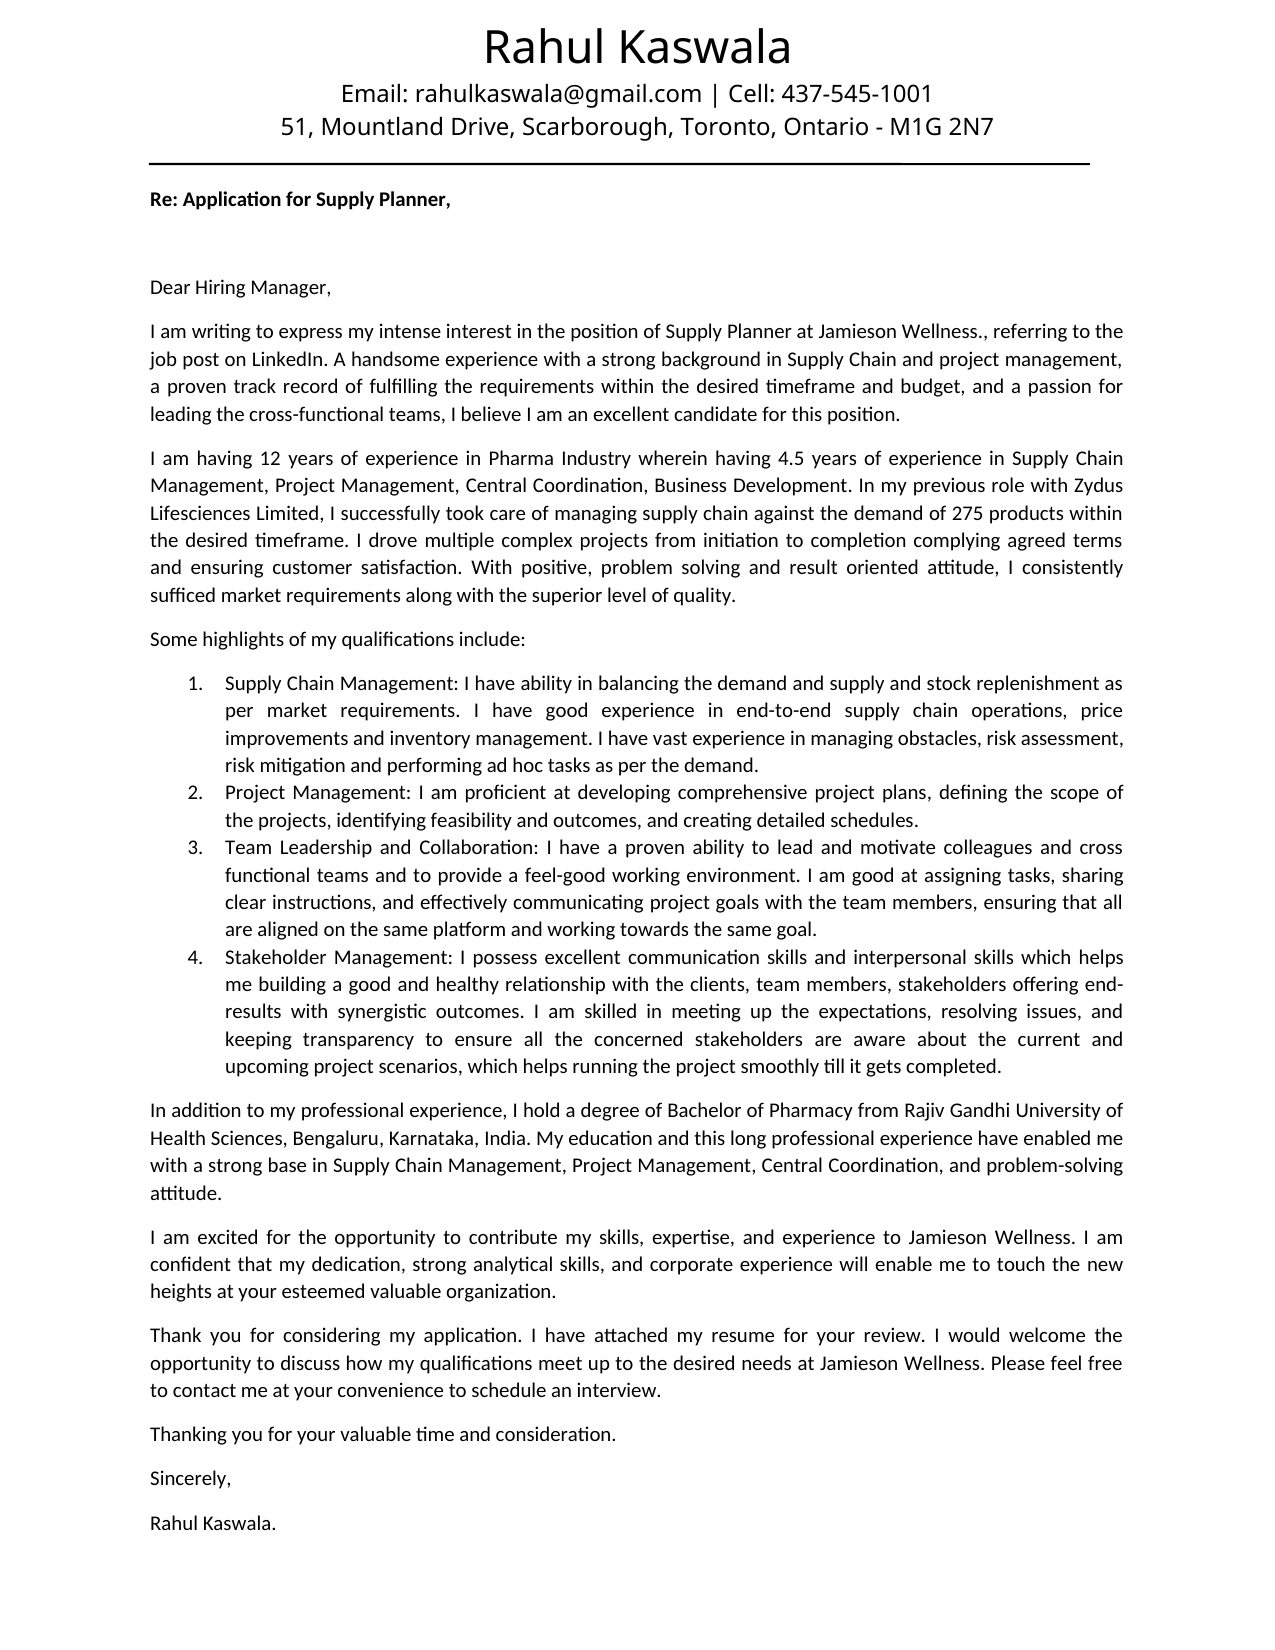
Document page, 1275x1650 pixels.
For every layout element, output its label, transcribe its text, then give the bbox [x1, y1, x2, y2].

list Stakeholder Management: I possess excellent communication skills and interpersonal skills which helps me building a good and healthy relationship with the clients, team members, stakeholders offering end-results with synergistic outcomes. I am skilled in meeting up the expectations, resolving issues, and keeping transparency to ensure all the concerned stakeholders are aware about the current and upcoming project scenarios, which helps running the project smoothly till it gets completed. [187, 944, 1125, 1079]
text Thanking you for your valuable time and consideration. [150, 1422, 1125, 1447]
text Rahul Kaswala. [150, 1510, 1125, 1535]
text I am writing to express my intense interest in the position of Supply Planner at Jamieson Wellness., referring to the job post on LinkedIn. A handsome experience with a strong background in Supply Chain and project management, a proven track record of fulfilling the requirements within the desired timeframe and budget, and a passion for leading the cross-functional teams, I believe I am an excellent candidate for this position. [150, 319, 1125, 426]
text Thank you for considering my application. I have attached my resume for your review. I would welcome the opportunity to discuss how my qualifications meet up to the desired needs at Jamieson Wellness. Please feel free to contact me at your convenience to schedule an interview. [150, 1323, 1125, 1403]
text Sincerely, [150, 1466, 1125, 1491]
text 51, Mountland Drive, Scarborough, Toronto, Ontario - M1G 2N7 [150, 110, 1125, 142]
text Some highlights of my qualifications include: [150, 626, 1125, 651]
list Team Leadership and Collaboration: I have a proven ability to lead and motivate colleagues and cross functional teams and to provide a feel-good working environment. I am good at assigning tasks, sharing clear instructions, and effectively communicating project goals with the team members, ensuring that all are aligned on the same platform and working towards the same goal. [187, 834, 1125, 942]
text Dear Hiring Manager, [150, 274, 1125, 300]
text I am excited for the opportunity to contribute my skills, expertise, and experience to Jamieson Wellness. I am confident that my dedication, strong analytical skills, and corporate experience will enable me to touch the new heights at your esteemed valuable organization. [150, 1224, 1125, 1304]
text Email: rahulkaswala@gmail.com | Cell: 437-545-1001 [150, 77, 1125, 110]
list Supply Chain Management: I have ability in balancing the demand and supply and stock replenishment as per market requirements. I have good experience in end-to-end supply chain operations, price improvements and inventory management. I have vast experience in managing obstacles, risk assessment, risk mitigation and performing ad hoc tasks as per the demand. [187, 670, 1125, 778]
text In addition to my professional experience, I hold a degree of Bachelor of Pharmacy from Rajiv Gandhi University of Health Sciences, Bengaluru, Karnataka, India. My education and this long professional experience have enabled me with a strong base in Supply Chain Management, Project Management, Central Coordination, and problem-solving attitude. [150, 1098, 1125, 1205]
text Rahul Kaswala [150, 15, 1125, 77]
list Project Management: I am proficient at developing comprehensive project plans, defining the scope of the projects, identifying feasibility and outcomes, and creating detailed schedules. [187, 779, 1125, 832]
text Re: Application for Supply Planner, [150, 186, 1125, 212]
text I am having 12 years of experience in Pharma Industry wherein having 4.5 years of experience in Supply Chain Management, Project Management, Central Coordination, Business Development. In my previous role with Zydus Lifesciences Limited, I successfully took care of managing supply chain against the demand of 275 products within the desired timeframe. I drove multiple complex projects from initiation to completion complying agreed terms and ensuring customer satisfaction. With positive, problem solving and result oriented attitude, I consistently sufficed market requirements along with the superior level of quality. [150, 445, 1125, 607]
